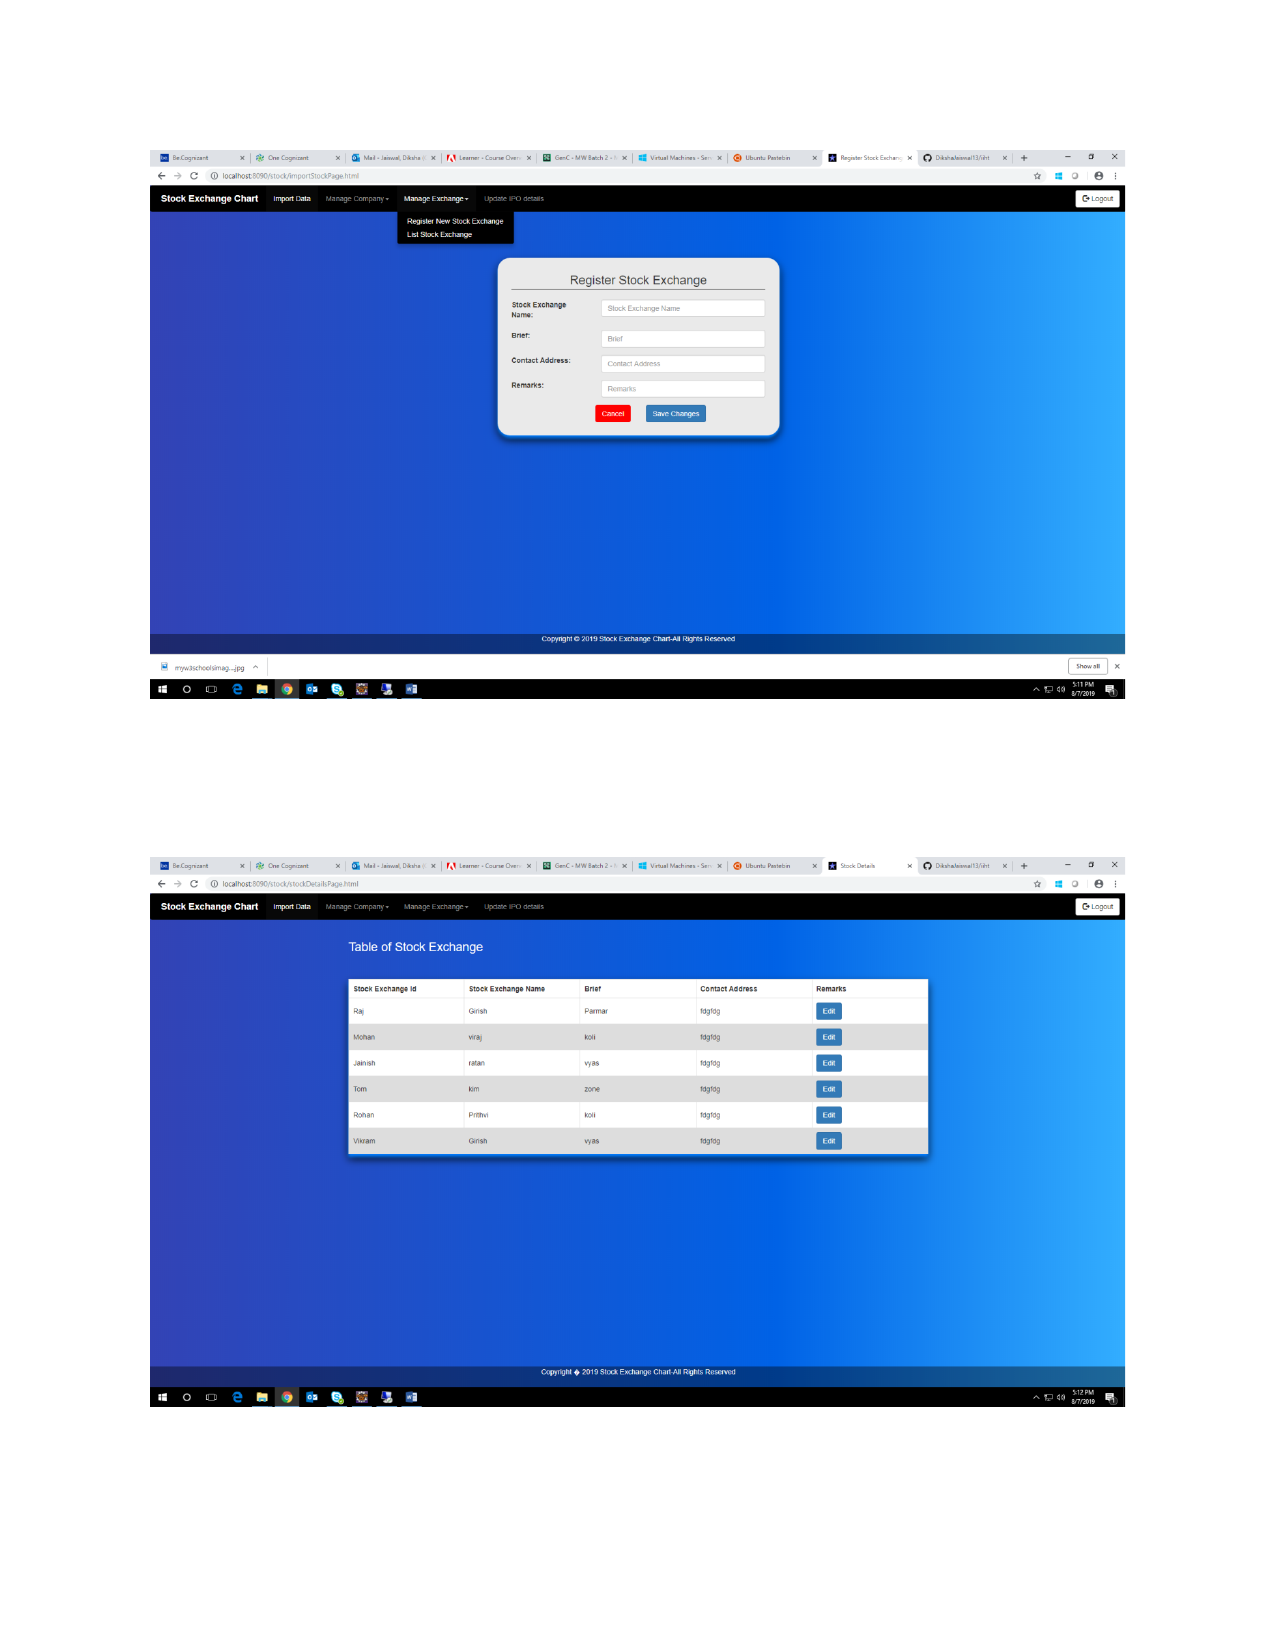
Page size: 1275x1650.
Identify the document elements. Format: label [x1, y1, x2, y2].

picture [150, 857, 1125, 1407]
picture [150, 150, 1125, 699]
